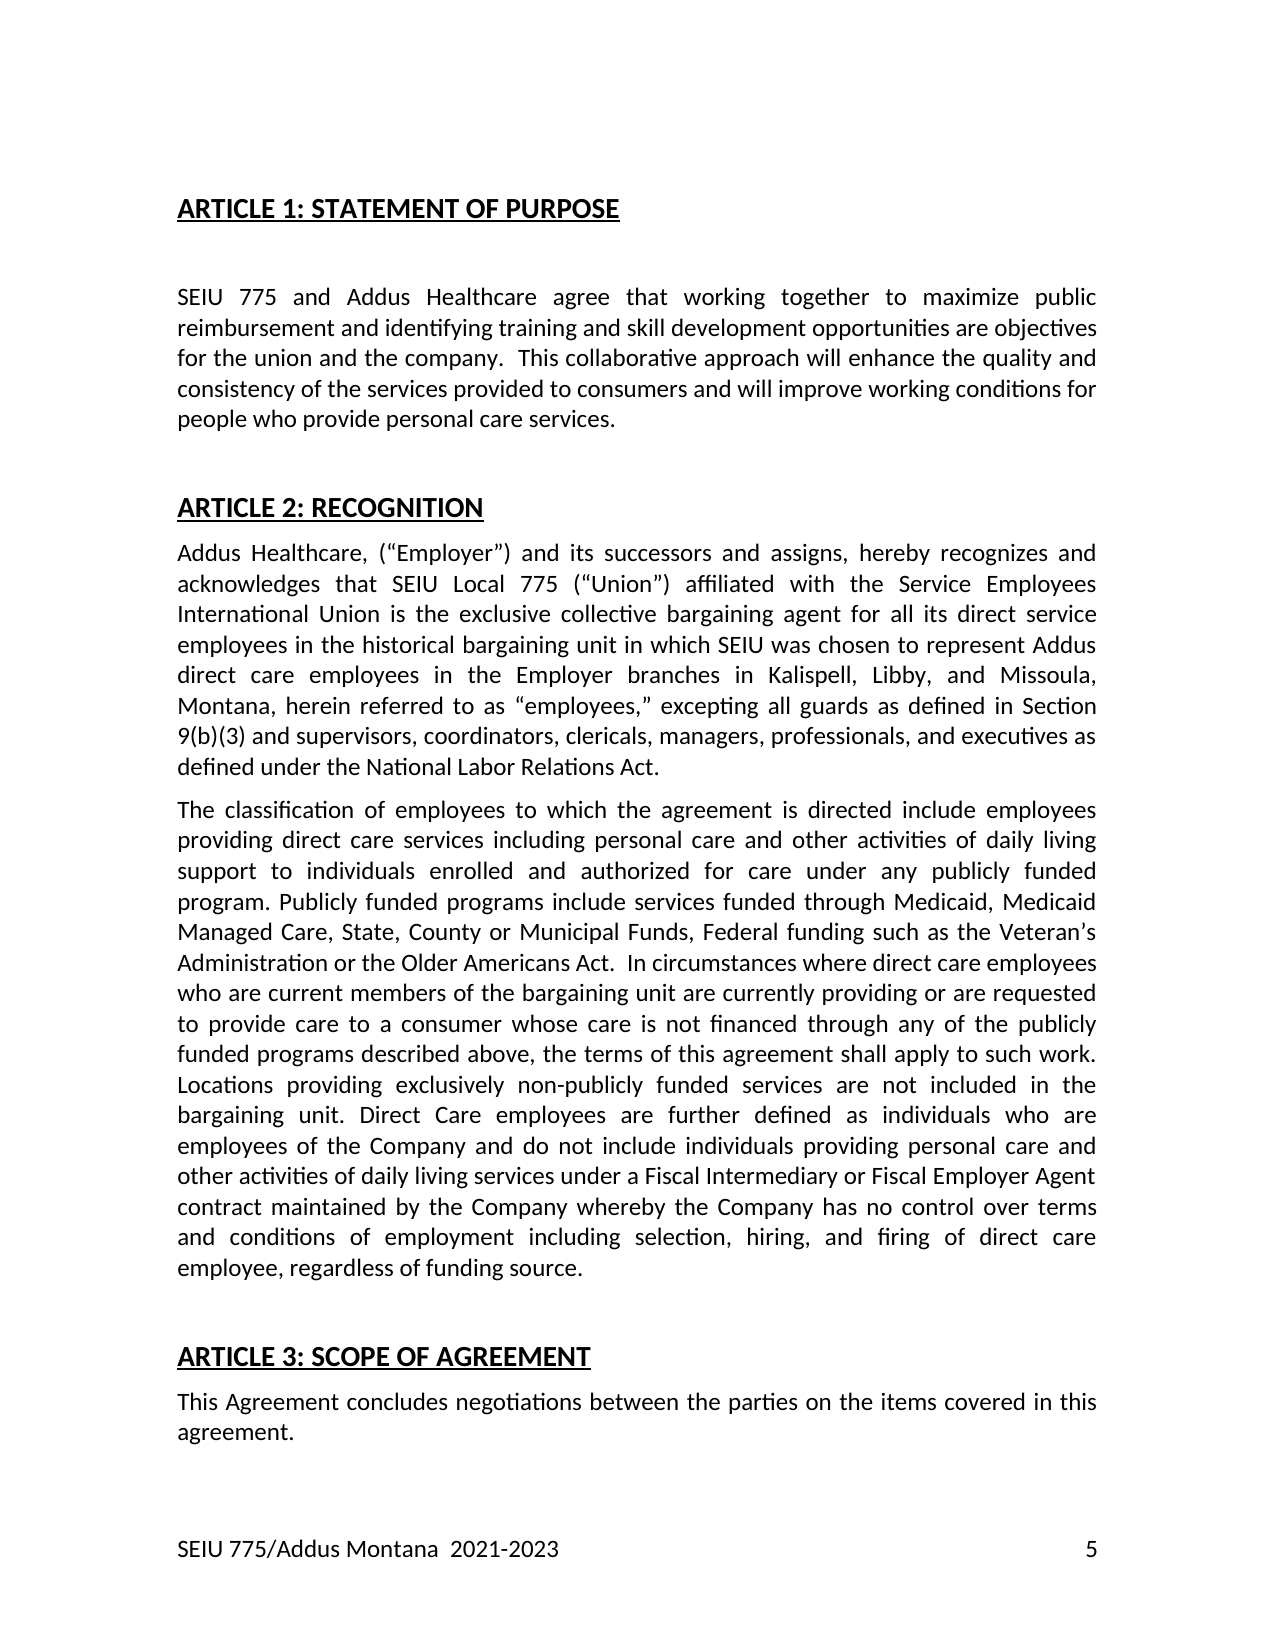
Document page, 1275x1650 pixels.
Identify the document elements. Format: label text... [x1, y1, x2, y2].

subtitle ARTICLE 2: RECOGNITION [177, 489, 1098, 525]
text This Agreement concludes negotiations between the parties on the items covered in this agreement. [177, 1386, 1098, 1447]
text Addus Healthcare, (“Employer”) and its successors and assigns, hereby recognizes and acknowledges that SEIU Local 775 (“Union”) affiliated with the Service Employees International Union is the exclusive collective bargaining agent for all its direct service employees in the historical bargaining unit in which SEIU was chosen to represent Addus direct care employees in the Employer branches in Kalispell, Libby, and Missoula, Montana, herein referred to as “employees,” excepting all guards as defined in Section 9(b)(3) and supervisors, coordinators, clericals, managers, professionals, and executives as defined under the National Labor Relations Act. [177, 537, 1098, 782]
subtitle ARTICLE 1: STATEMENT OF PURPOSE [177, 190, 1098, 226]
subtitle ARTICLE 3: SCOPE OF AGREEMENT [177, 1338, 1098, 1373]
text SEIU 775 and Addus Healthcare agree that working together to maximize public reimbursement and identifying training and skill development opportunities are objectives for the union and the company. This collaborative approach will enhance the quality and consistency of the services provided to consumers and will improve working conditions for people who provide personal care services. [177, 281, 1098, 434]
text The classification of employees to which the agreement is directed include employees providing direct care services including personal care and other activities of daily living support to individuals enrolled and authorized for care under any publicly funded program. Publicly funded programs include services funded through Medicaid, Medicaid Managed Care, State, County or Municipal Funds, Federal funding such as the Veteran’s Administration or the Older Americans Act. In circumstances where direct care employees who are current members of the bargaining unit are currently providing or are requested to provide care to a consumer whose care is not financed through any of the publicly funded programs described above, the terms of this agreement shall apply to such work. Locations providing exclusively non-publicly funded services are not included in the bargaining unit. Direct Care employees are further defined as individuals who are employees of the Company and do not include individuals providing personal care and other activities of daily living services under a Fiscal Intermediary or Fiscal Employer Agent contract maintained by the Company whereby the Company has no control over terms and conditions of employment including selection, hiring, and firing of direct care employee, regardless of funding source. [177, 794, 1098, 1282]
